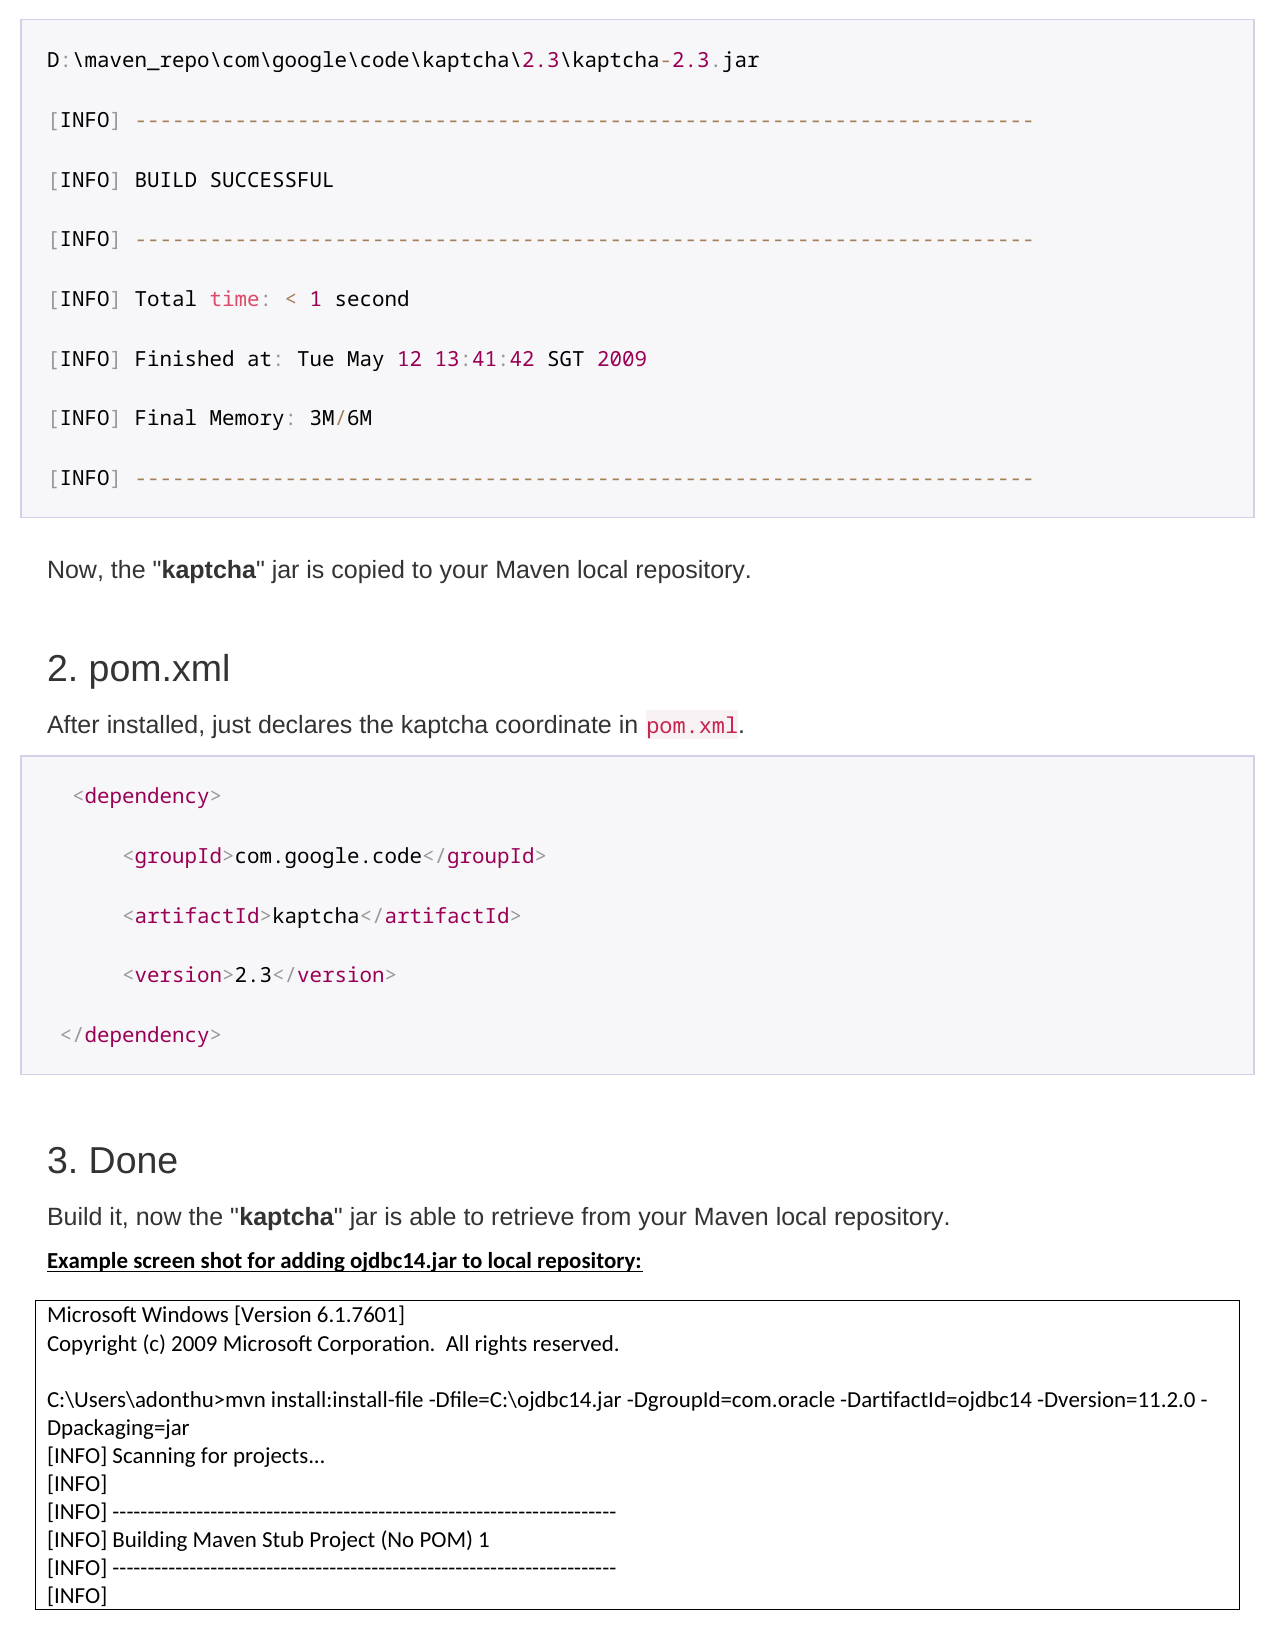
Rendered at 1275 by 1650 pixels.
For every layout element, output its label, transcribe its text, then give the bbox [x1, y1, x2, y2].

text [INFO] Finished at: Tue May 12 13:41:42 SGT 2009 [22, 317, 1253, 372]
subtitle 3. Done [47, 1138, 1228, 1181]
text [INFO] BUILD SUCCESSFUL [22, 138, 1253, 193]
text </dependency> [22, 994, 1253, 1074]
text Example screen shot for adding ojdbc14.jar to local repository: [47, 1247, 1228, 1274]
text Now, the "kaptcha" jar is copied to your Maven local repository. [47, 549, 1228, 584]
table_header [36, 1301, 1239, 1609]
text D:\maven_repo\com\google\code\kaptcha\2.3\kaptcha-2.3.jar [22, 20, 1253, 74]
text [22, 198, 1253, 253]
text [INFO] Total time: < 1 second [22, 257, 1253, 312]
text <groupId>com.google.code</groupId> [22, 815, 1253, 870]
text <dependency> [22, 757, 1253, 810]
text [INFO] ------------------------------------------------------------------------ [22, 437, 1253, 517]
text <version>2.3</version> [22, 934, 1253, 989]
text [22, 78, 1253, 133]
text After installed, just declares the kaptcha coordinate in pom.xml. [47, 705, 1228, 739]
text <artifactId>kaptcha</artifactId> [22, 874, 1253, 929]
subtitle 2. pom.xml [47, 646, 1228, 689]
text [INFO] Final Memory: 3M/6M [22, 377, 1253, 432]
text Build it, now the "kaptcha" jar is able to retrieve from your Maven local repository. [47, 1197, 1228, 1231]
